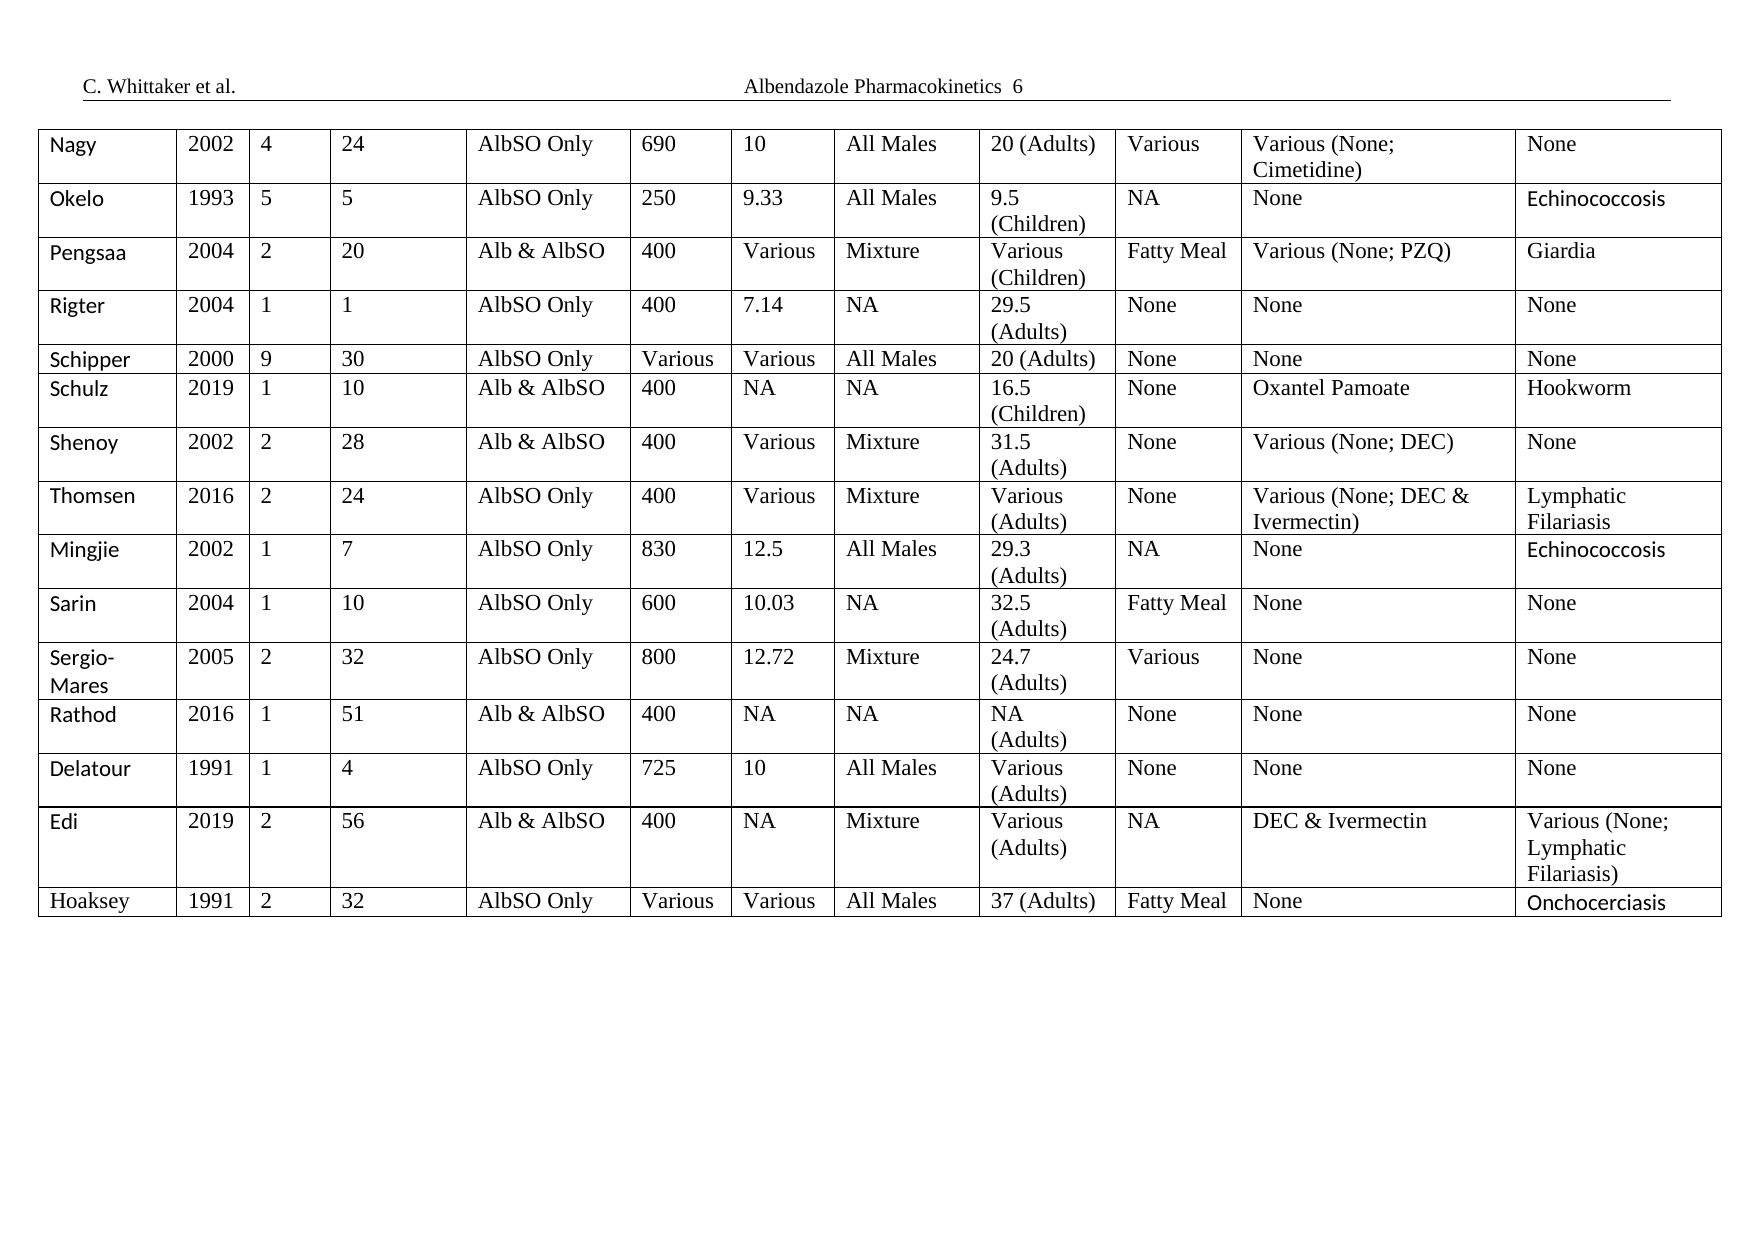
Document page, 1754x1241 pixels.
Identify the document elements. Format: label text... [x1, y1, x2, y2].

table_cell 1993 [177, 184, 249, 237]
table_cell 2 [250, 808, 330, 887]
table_cell 12.72 [732, 643, 834, 699]
table_cell None [1242, 184, 1515, 237]
table_cell Fatty Meal [1116, 238, 1241, 290]
table_cell Alb & AlbSO [467, 238, 630, 290]
table_cell Various [732, 428, 834, 481]
table_cell Various [631, 345, 731, 373]
table_cell 9 [250, 345, 330, 373]
table_cell AlbSO Only [467, 345, 630, 373]
table_cell None [1242, 700, 1515, 753]
table_cell NA [835, 374, 979, 427]
table_cell None [1516, 589, 1721, 642]
table_cell 2000 [177, 345, 249, 373]
table_cell Mixture [835, 238, 979, 290]
table_cell 51 [331, 700, 466, 753]
table_cell AlbSO Only [467, 130, 630, 183]
table_cell 16.5 (Children) [980, 374, 1115, 427]
table_cell 400 [631, 291, 731, 344]
table_cell Alb & AlbSO [467, 808, 630, 887]
table_cell 4 [331, 754, 466, 806]
table_cell 12.5 [732, 535, 834, 588]
table_cell Hoaksey [39, 888, 176, 916]
table_cell None [1516, 345, 1721, 373]
table_cell Mixture [835, 643, 979, 699]
table_cell Echinococcosis [1516, 535, 1721, 588]
table_cell Delatour [39, 754, 176, 806]
table_cell Various (None; Lymphatic Filariasis) [1516, 808, 1721, 887]
table_cell 10.03 [732, 589, 834, 642]
table_cell All Males [835, 345, 979, 373]
table_cell None [1116, 482, 1241, 534]
table_cell None [1516, 700, 1721, 753]
table_cell None [1116, 754, 1241, 806]
table_cell 400 [631, 808, 731, 887]
table_cell NA [1116, 535, 1241, 588]
table_cell 600 [631, 589, 731, 642]
table_cell 30 [331, 345, 466, 373]
table_cell 20 (Adults) [980, 130, 1115, 183]
table_cell Various (None; PZQ) [1242, 238, 1515, 290]
table_cell Schulz [39, 374, 176, 427]
table_cell AlbSO Only [467, 535, 630, 588]
table_cell AlbSO Only [467, 291, 630, 344]
table_cell Alb & AlbSO [467, 374, 630, 427]
table_cell 24 [331, 130, 466, 183]
table_cell AlbSO Only [467, 184, 630, 237]
table_cell 29.5 (Adults) [980, 291, 1115, 344]
table_cell NA [835, 291, 979, 344]
table_cell Various [732, 345, 834, 373]
table_cell 2016 [177, 482, 249, 534]
table_cell Various [631, 888, 731, 916]
table_cell 10 [732, 754, 834, 806]
table_cell 2005 [177, 643, 249, 699]
table_cell Edi [39, 808, 176, 887]
table_cell Rigter [39, 291, 176, 344]
table_cell Fatty Meal [1116, 589, 1241, 642]
table_cell 2019 [177, 808, 249, 887]
table_cell 28 [331, 428, 466, 481]
table_cell None [1242, 888, 1515, 916]
table_cell 32 [331, 643, 466, 699]
table_cell 1 [250, 589, 330, 642]
table_cell 1 [250, 700, 330, 753]
table_cell All Males [835, 888, 979, 916]
table_cell 1 [250, 535, 330, 588]
table_cell 1 [250, 754, 330, 806]
table_cell NA [732, 374, 834, 427]
table_cell NA (Adults) [980, 700, 1115, 753]
table_cell Hookworm [1516, 374, 1721, 427]
table_cell AlbSO Only [467, 888, 630, 916]
table_cell 2004 [177, 589, 249, 642]
table_cell 29.3 (Adults) [980, 535, 1115, 588]
table_cell 250 [631, 184, 731, 237]
table_cell 2 [250, 482, 330, 534]
table_cell 9.5 (Children) [980, 184, 1115, 237]
table_cell Sarin [39, 589, 176, 642]
table_cell Various (None; DEC & Ivermectin) [1242, 482, 1515, 534]
table_cell None [1516, 754, 1721, 806]
table_cell Various (Adults) [980, 808, 1115, 887]
table_cell None [1516, 291, 1721, 344]
table_cell 400 [631, 238, 731, 290]
table_cell None [1242, 345, 1515, 373]
table_cell 5 [331, 184, 466, 237]
table_cell 2016 [177, 700, 249, 753]
table_cell 20 (Adults) [980, 345, 1115, 373]
table_cell Mixture [835, 808, 979, 887]
table_cell NA [835, 589, 979, 642]
table_cell 32.5 (Adults) [980, 589, 1115, 642]
table_cell 830 [631, 535, 731, 588]
table_cell Okelo [39, 184, 176, 237]
table_cell 10 [331, 374, 466, 427]
table_cell 37 (Adults) [980, 888, 1115, 916]
table_cell Nagy [39, 130, 176, 183]
table_cell 400 [631, 700, 731, 753]
table_cell 1991 [177, 754, 249, 806]
table_cell Schipper [39, 345, 176, 373]
table_cell Lymphatic Filariasis [1516, 482, 1721, 534]
table_cell 1 [331, 291, 466, 344]
table_cell 56 [331, 808, 466, 887]
table_cell 7 [331, 535, 466, 588]
table_cell None [1516, 130, 1721, 183]
table_cell 1 [250, 374, 330, 427]
table_cell Oxantel Pamoate [1242, 374, 1515, 427]
table_cell None [1242, 535, 1515, 588]
table_cell 2002 [177, 428, 249, 481]
table_cell Shenoy [39, 428, 176, 481]
table_cell None [1516, 428, 1721, 481]
table_cell Rathod [39, 700, 176, 753]
table_cell All Males [835, 535, 979, 588]
table_cell Various (None; Cimetidine) [1242, 130, 1515, 183]
table_cell NA [732, 700, 834, 753]
table_cell 690 [631, 130, 731, 183]
table_cell 1 [250, 291, 330, 344]
table_cell 1991 [177, 888, 249, 916]
table_cell 800 [631, 643, 731, 699]
table_cell Mixture [835, 482, 979, 534]
table_cell 2004 [177, 238, 249, 290]
table_cell Various (Adults) [980, 482, 1115, 534]
table_cell 400 [631, 374, 731, 427]
table_cell Mixture [835, 428, 979, 481]
table_cell Various (Children) [980, 238, 1115, 290]
table_cell None [1242, 643, 1515, 699]
table_cell AlbSO Only [467, 754, 630, 806]
table_cell Thomsen [39, 482, 176, 534]
table_cell 400 [631, 482, 731, 534]
table_cell All Males [835, 754, 979, 806]
table_cell Various [732, 238, 834, 290]
table_cell 2002 [177, 130, 249, 183]
table_cell None [1116, 700, 1241, 753]
table_cell Various (Adults) [980, 754, 1115, 806]
table_cell 2019 [177, 374, 249, 427]
table_cell 7.14 [732, 291, 834, 344]
table_cell 2 [250, 643, 330, 699]
table_cell Various (None; DEC) [1242, 428, 1515, 481]
table_cell All Males [835, 184, 979, 237]
table_cell Various [1116, 130, 1241, 183]
table_cell Echinococcosis [1516, 184, 1721, 237]
table_cell 10 [732, 130, 834, 183]
table_cell 400 [631, 428, 731, 481]
table_cell 2 [250, 238, 330, 290]
table_cell NA [835, 700, 979, 753]
table_cell 10 [331, 589, 466, 642]
table_cell 9.33 [732, 184, 834, 237]
table_cell 2004 [177, 291, 249, 344]
table_cell 725 [631, 754, 731, 806]
table_cell Alb & AlbSO [467, 428, 630, 481]
table_cell None [1116, 291, 1241, 344]
table_cell All Males [835, 130, 979, 183]
table_cell 2 [250, 888, 330, 916]
table_cell Various [1116, 643, 1241, 699]
table_cell Onchocerciasis [1516, 888, 1721, 916]
table_cell 2 [250, 428, 330, 481]
table_cell Fatty Meal [1116, 888, 1241, 916]
table_cell AlbSO Only [467, 589, 630, 642]
table_cell NA [732, 808, 834, 887]
table_cell 5 [250, 184, 330, 237]
table_cell Sergio- Mares [39, 643, 176, 699]
table_cell DEC & Ivermectin [1242, 808, 1515, 887]
table_cell None [1116, 374, 1241, 427]
table_cell 2002 [177, 535, 249, 588]
table_cell 32 [331, 888, 466, 916]
table_cell 4 [250, 130, 330, 183]
table_cell NA [1116, 808, 1241, 887]
table_cell Alb & AlbSO [467, 700, 630, 753]
table_cell Mingjie [39, 535, 176, 588]
table_cell None [1242, 754, 1515, 806]
table_cell 24 [331, 482, 466, 534]
table_cell AlbSO Only [467, 643, 630, 699]
table_cell 24.7 (Adults) [980, 643, 1115, 699]
table_cell NA [1116, 184, 1241, 237]
table_cell Giardia [1516, 238, 1721, 290]
table_cell None [1116, 428, 1241, 481]
table_cell Various [732, 888, 834, 916]
table_cell None [1516, 643, 1721, 699]
table_cell Pengsaa [39, 238, 176, 290]
table_cell None [1116, 345, 1241, 373]
table_cell 31.5 (Adults) [980, 428, 1115, 481]
table_cell 20 [331, 238, 466, 290]
table_cell AlbSO Only [467, 482, 630, 534]
table_cell None [1242, 589, 1515, 642]
table_cell None [1242, 291, 1515, 344]
table_cell Various [732, 482, 834, 534]
